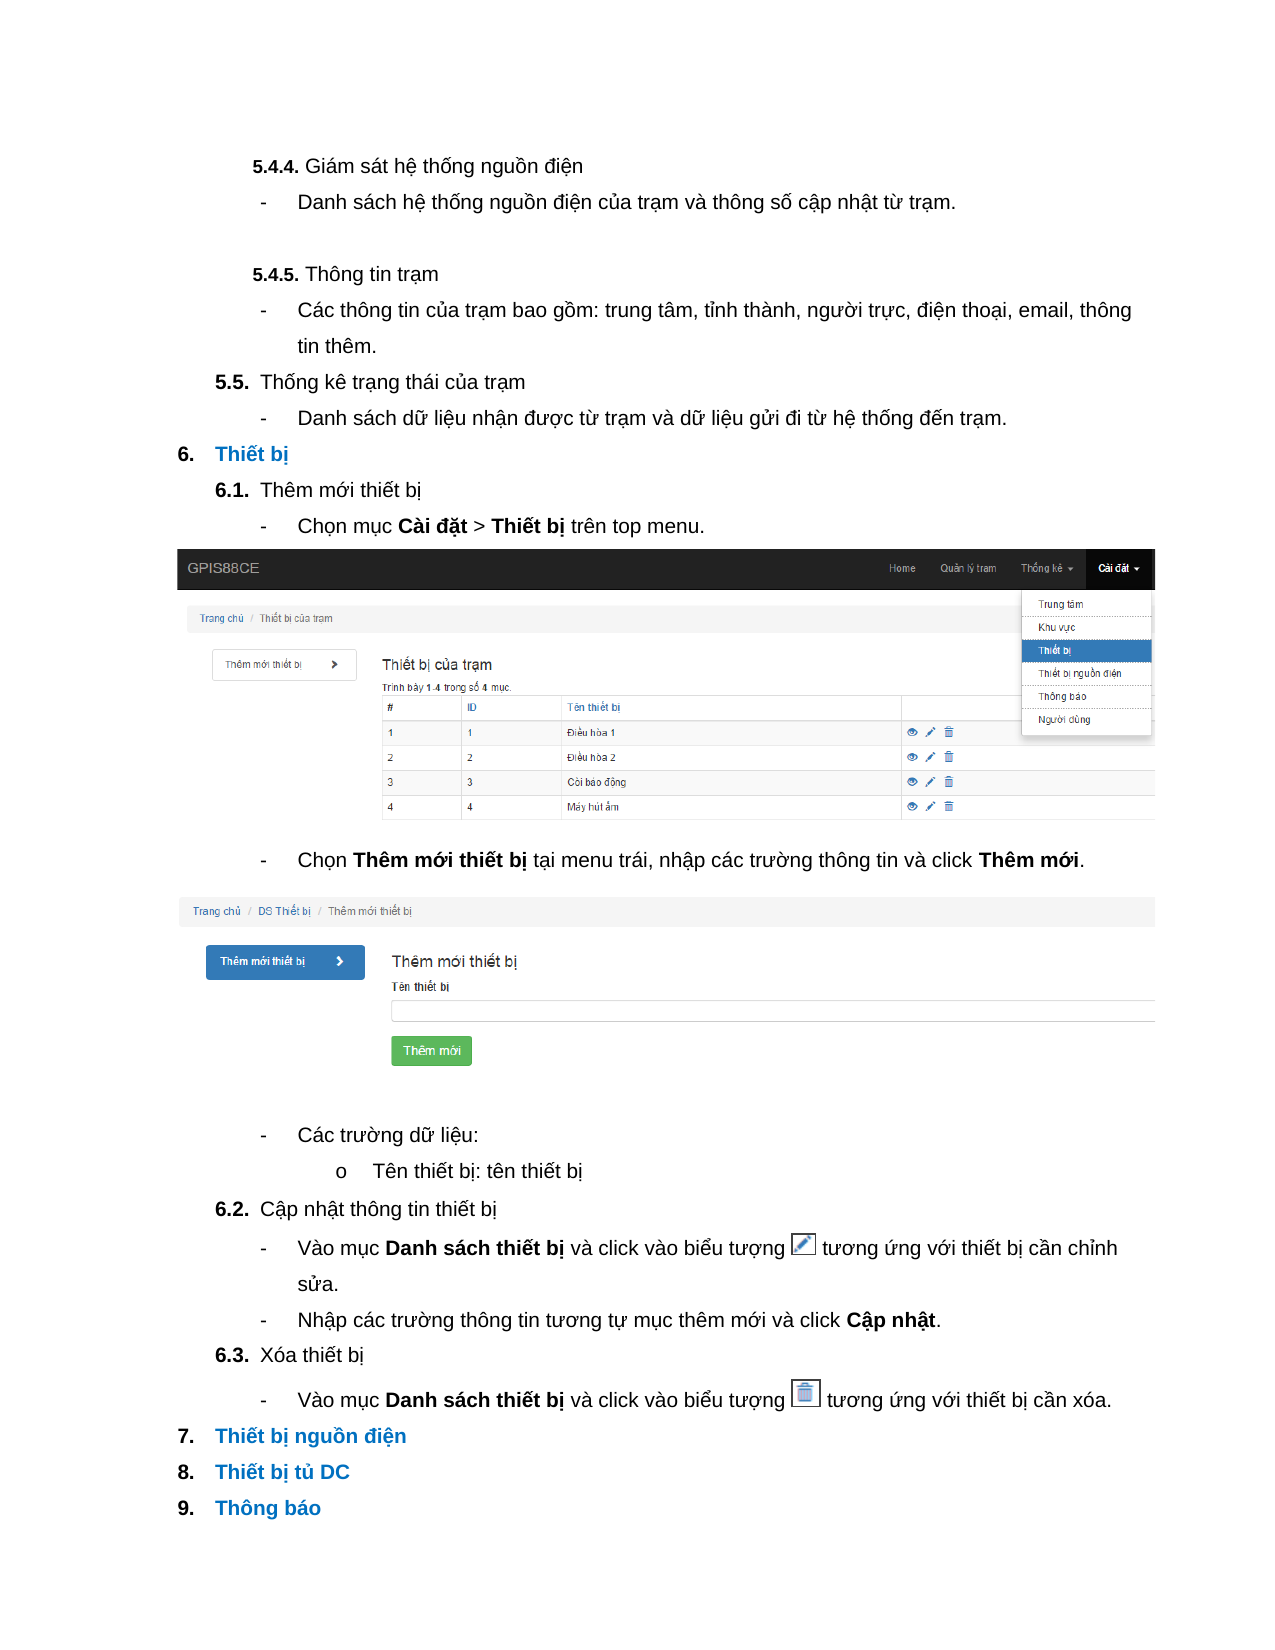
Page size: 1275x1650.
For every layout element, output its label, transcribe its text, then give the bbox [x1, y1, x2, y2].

list Thiết bị nguồn điện [177, 1424, 1157, 1448]
list Thông tin trạm [252, 262, 1157, 286]
picture [177, 549, 1156, 834]
list Thống kê trạng thái của trạm [215, 370, 1157, 394]
list Nhập các trường thông tin tương tự mục thêm mới và click Cập nhật. [260, 1307, 1157, 1331]
list Chọn mục Cài đặt > Thiết bị trên top menu. [260, 513, 1157, 537]
list Thiết bị [177, 442, 1157, 466]
picture [793, 1235, 815, 1254]
list Cập nhật thông tin thiết bị [215, 1197, 1157, 1221]
list Vào mục Danh sách thiết bị và click vào biểu tượng tương ứng với thiết bị cần chỉnh sửa. [260, 1233, 1157, 1295]
list Thông báo [177, 1496, 1157, 1519]
list Các thông tin của trạm bao gồm: trung tâm, tỉnh thành, người trực, điện thoại, email, thông tin thêm. [260, 298, 1157, 358]
list Tên thiết bị: tên thiết bị [335, 1158, 1157, 1184]
list Thêm mới thiết bị [215, 477, 1157, 501]
list Chọn Thêm mới thiết bị tại menu trái, nhập các trường thông tin và click Thêm mới. [260, 848, 1157, 872]
list Giám sát hệ thống nguồn điện [252, 154, 1157, 178]
list Thiết bị tủ DC [177, 1460, 1157, 1484]
list Danh sách hệ thống nguồn điện của trạm và thông số cập nhật từ trạm. [260, 190, 1157, 214]
list Xóa thiết bị [215, 1343, 1157, 1367]
picture [177, 883, 1156, 1109]
list Danh sách dữ liệu nhận được từ trạm và dữ liệu gửi đi từ hệ thống đến trạm. [260, 406, 1157, 429]
picture [793, 1381, 819, 1406]
list Vào mục Danh sách thiết bị và click vào biểu tượng tương ứng với thiết bị cần xóa. [260, 1379, 1157, 1412]
list Các trường dữ liệu: [260, 1123, 1157, 1147]
